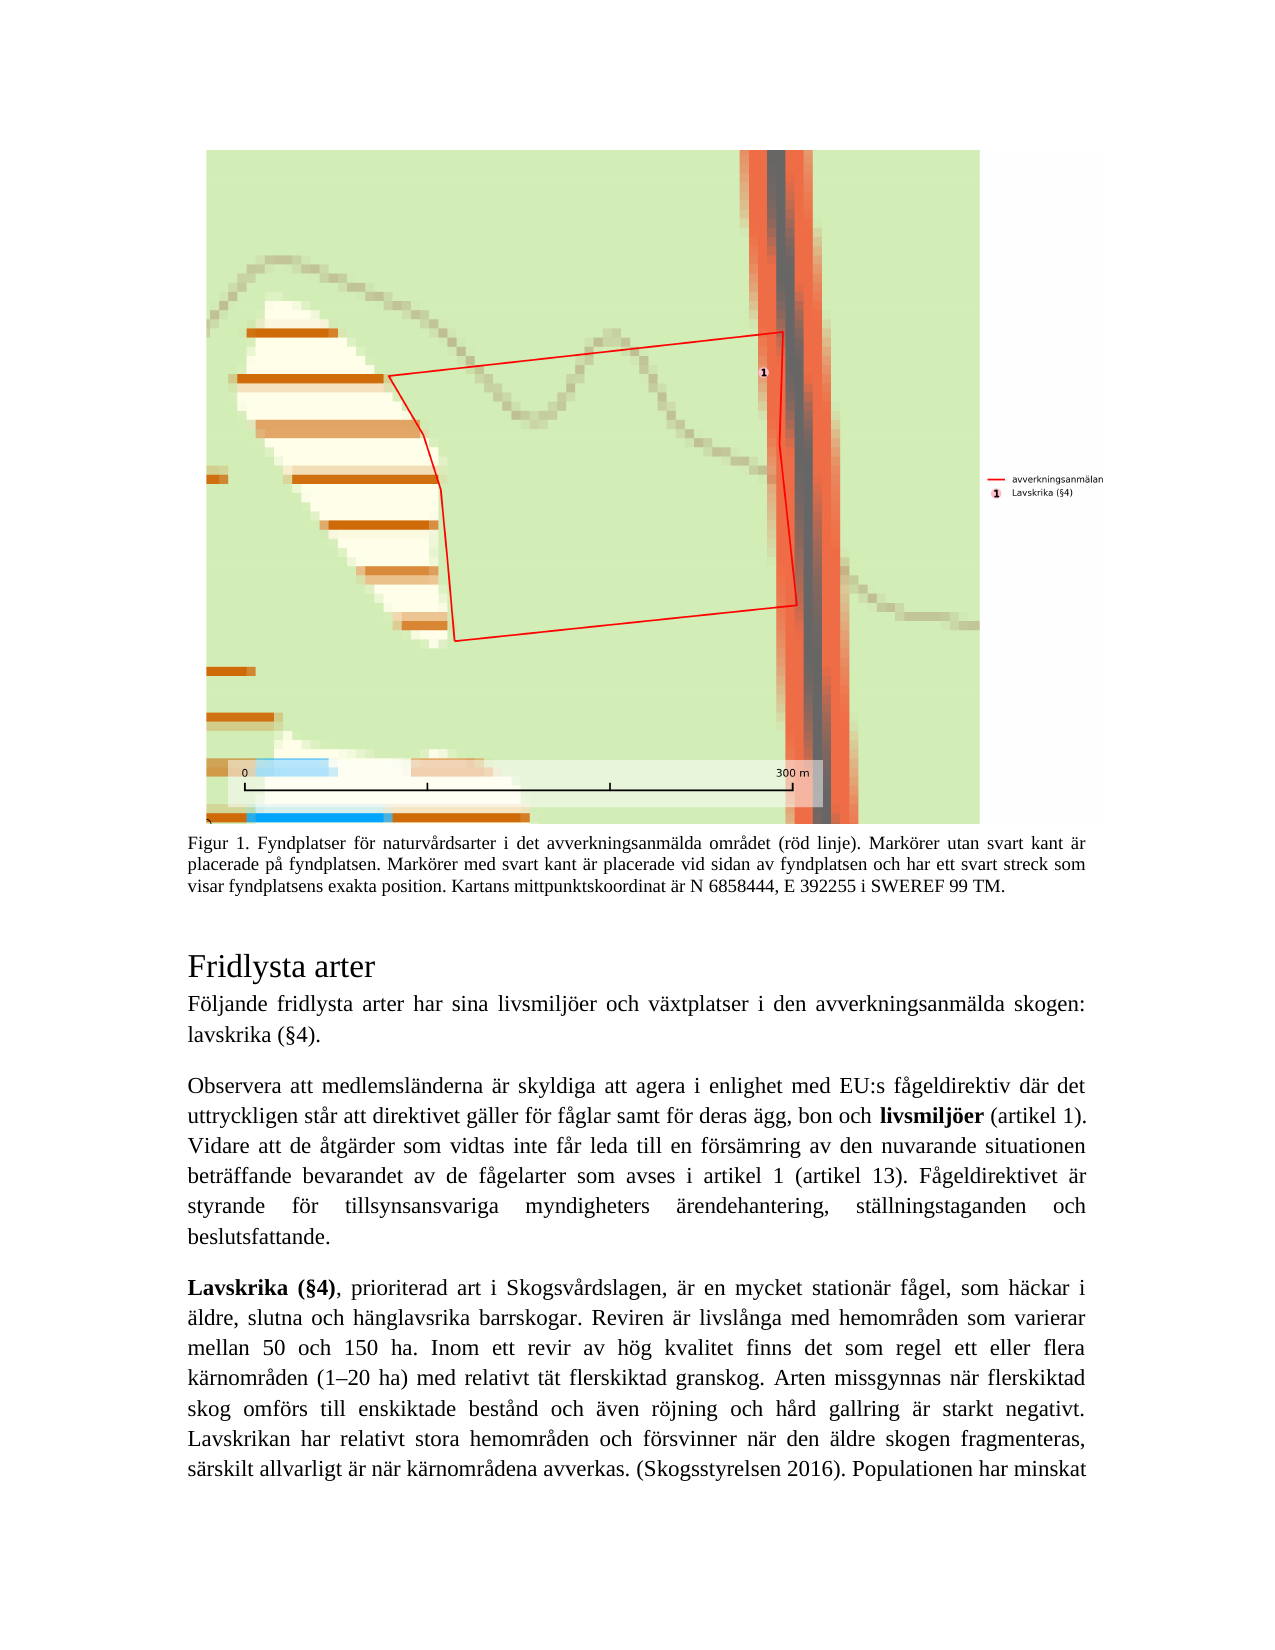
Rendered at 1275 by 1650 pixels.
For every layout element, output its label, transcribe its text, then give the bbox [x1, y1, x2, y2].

picture [206, 150, 1107, 824]
subtitle Fridlysta arter [187, 946, 1087, 985]
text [187, 1274, 1087, 1481]
text Figur 1. Fyndplatser för naturvårdsarter i det avverkningsanmälda området (röd linje). Markörer utan svart kant är placerade på fyndplatsen. Markörer med svart kant är placerade vid sidan av fyndplatsen och har ett svart streck som visar fyndplatsens exakta position. Kartans mittpunktskoordinat är N 6858444, E 392255 i SWEREF 99 TM. [187, 832, 1087, 896]
text Observera att medlemsländerna är skyldiga att agera i enlighet med EU:s fågeldirektiv där det uttryckligen står att direktivet gäller för fåglar samt för deras ägg, bon och livsmiljöer (artikel 1). Vidare att de åtgärder som vidtas inte får leda till en försämring av den nuvarande situationen beträffande bevarandet av de fågelarter som avses i artikel 1 (artikel 13). Fågeldirektivet är styrande för tillsynsansvariga myndigheters ärendehantering, ställningstaganden och beslutsfattande. [187, 1072, 1087, 1249]
text Följande fridlysta arter har sina livsmiljöer och växtplatser i den avverkningsanmälda skogen: lavskrika (§4). [187, 990, 1087, 1047]
